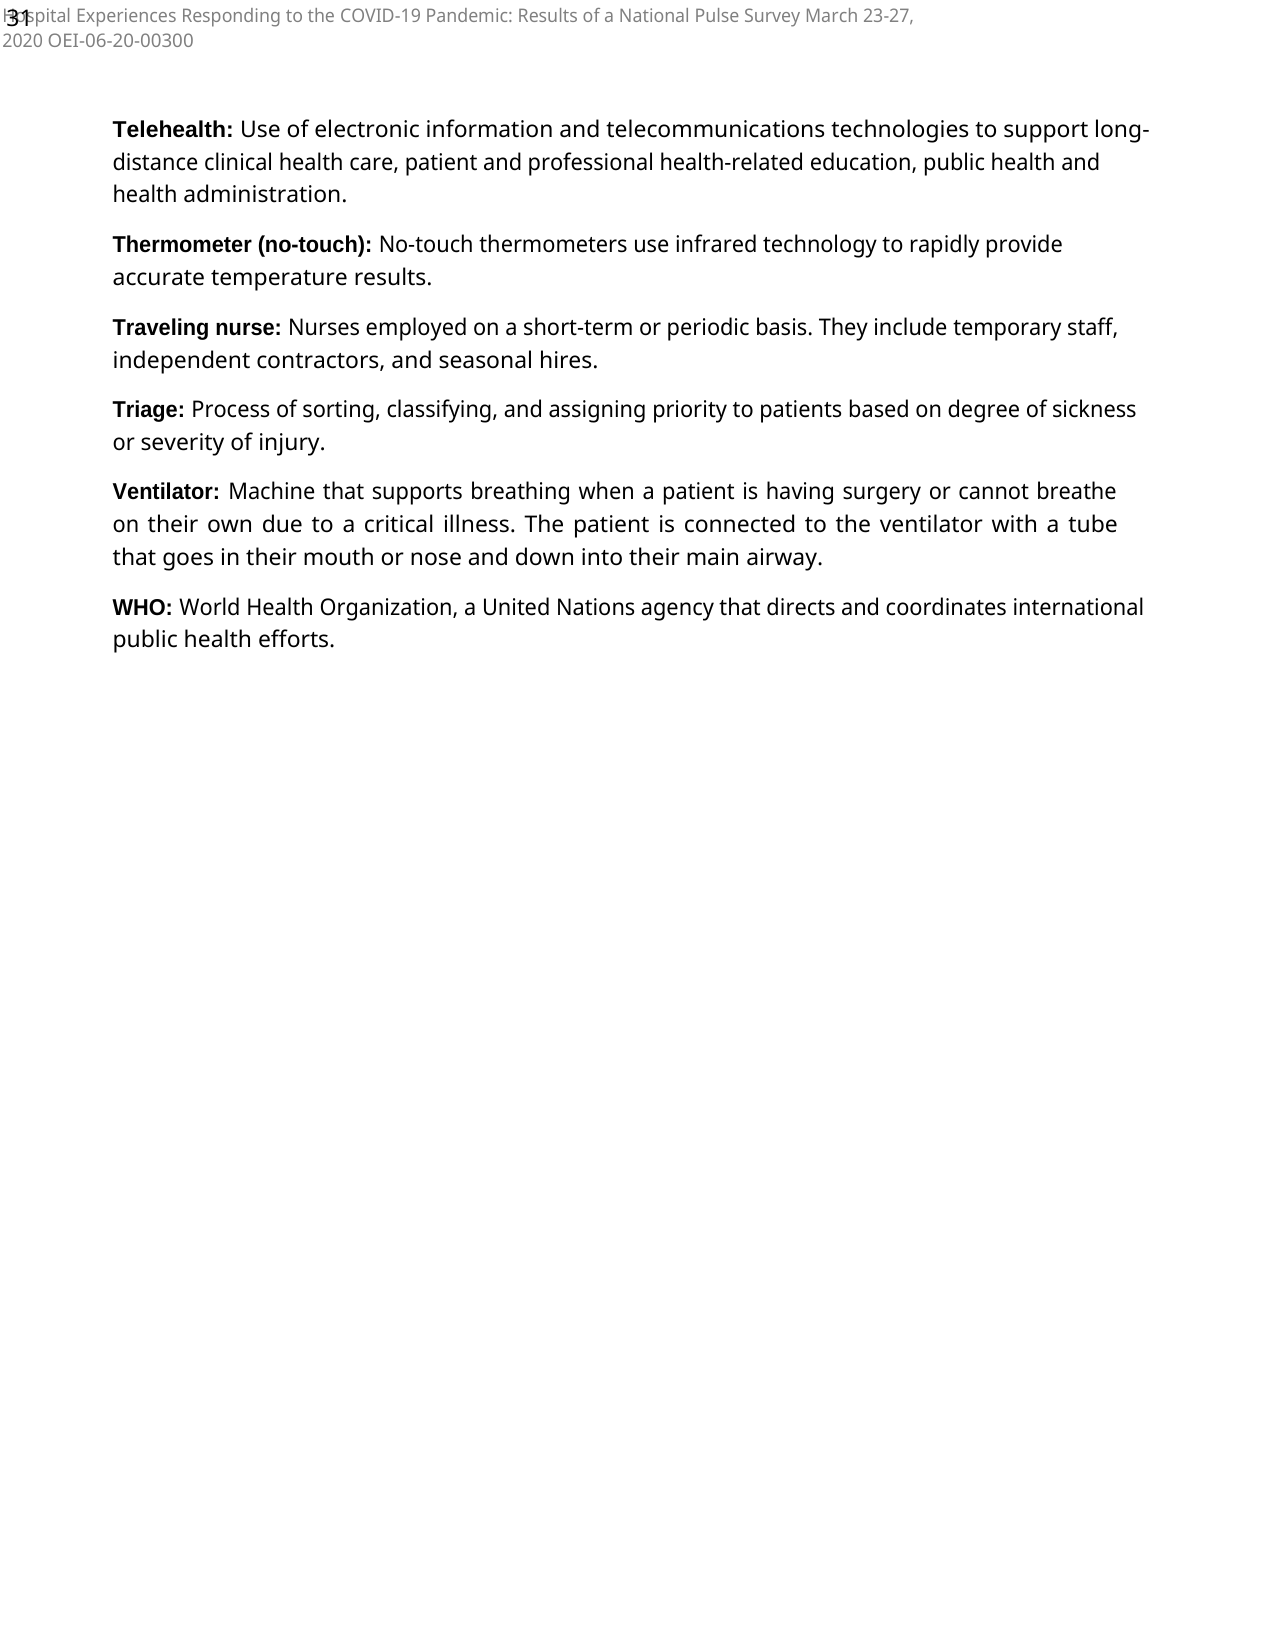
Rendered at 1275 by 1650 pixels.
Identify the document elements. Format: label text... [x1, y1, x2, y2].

text Traveling nurse: Nurses employed on a short-term or periodic basis. They include temporary staff, independent contractors, and seasonal hires. [112, 311, 1161, 375]
text Thermometer (no-touch): No-touch thermometers use infrared technology to rapidly provide accurate temperature results. [112, 228, 1092, 292]
text Triage: Process of sorting, classifying, and assigning priority to patients based on degree of sickness or severity of injury. [112, 393, 1161, 457]
text Telehealth: Use of electronic information and telecommunications technologies to support long- distance clinical health care, patient and professional health-related education, public health and health administration. [112, 113, 1155, 209]
text Ventilator: Machine that supports breathing when a patient is having surgery or cannot breathe on their own due to a critical illness. The patient is connected to the ventilator with a tube that goes in their mouth or nose and down into their main airway. [112, 475, 1117, 572]
text WHO: World Health Organization, a United Nations agency that directs and coordinates international public health efforts. [112, 591, 1147, 655]
